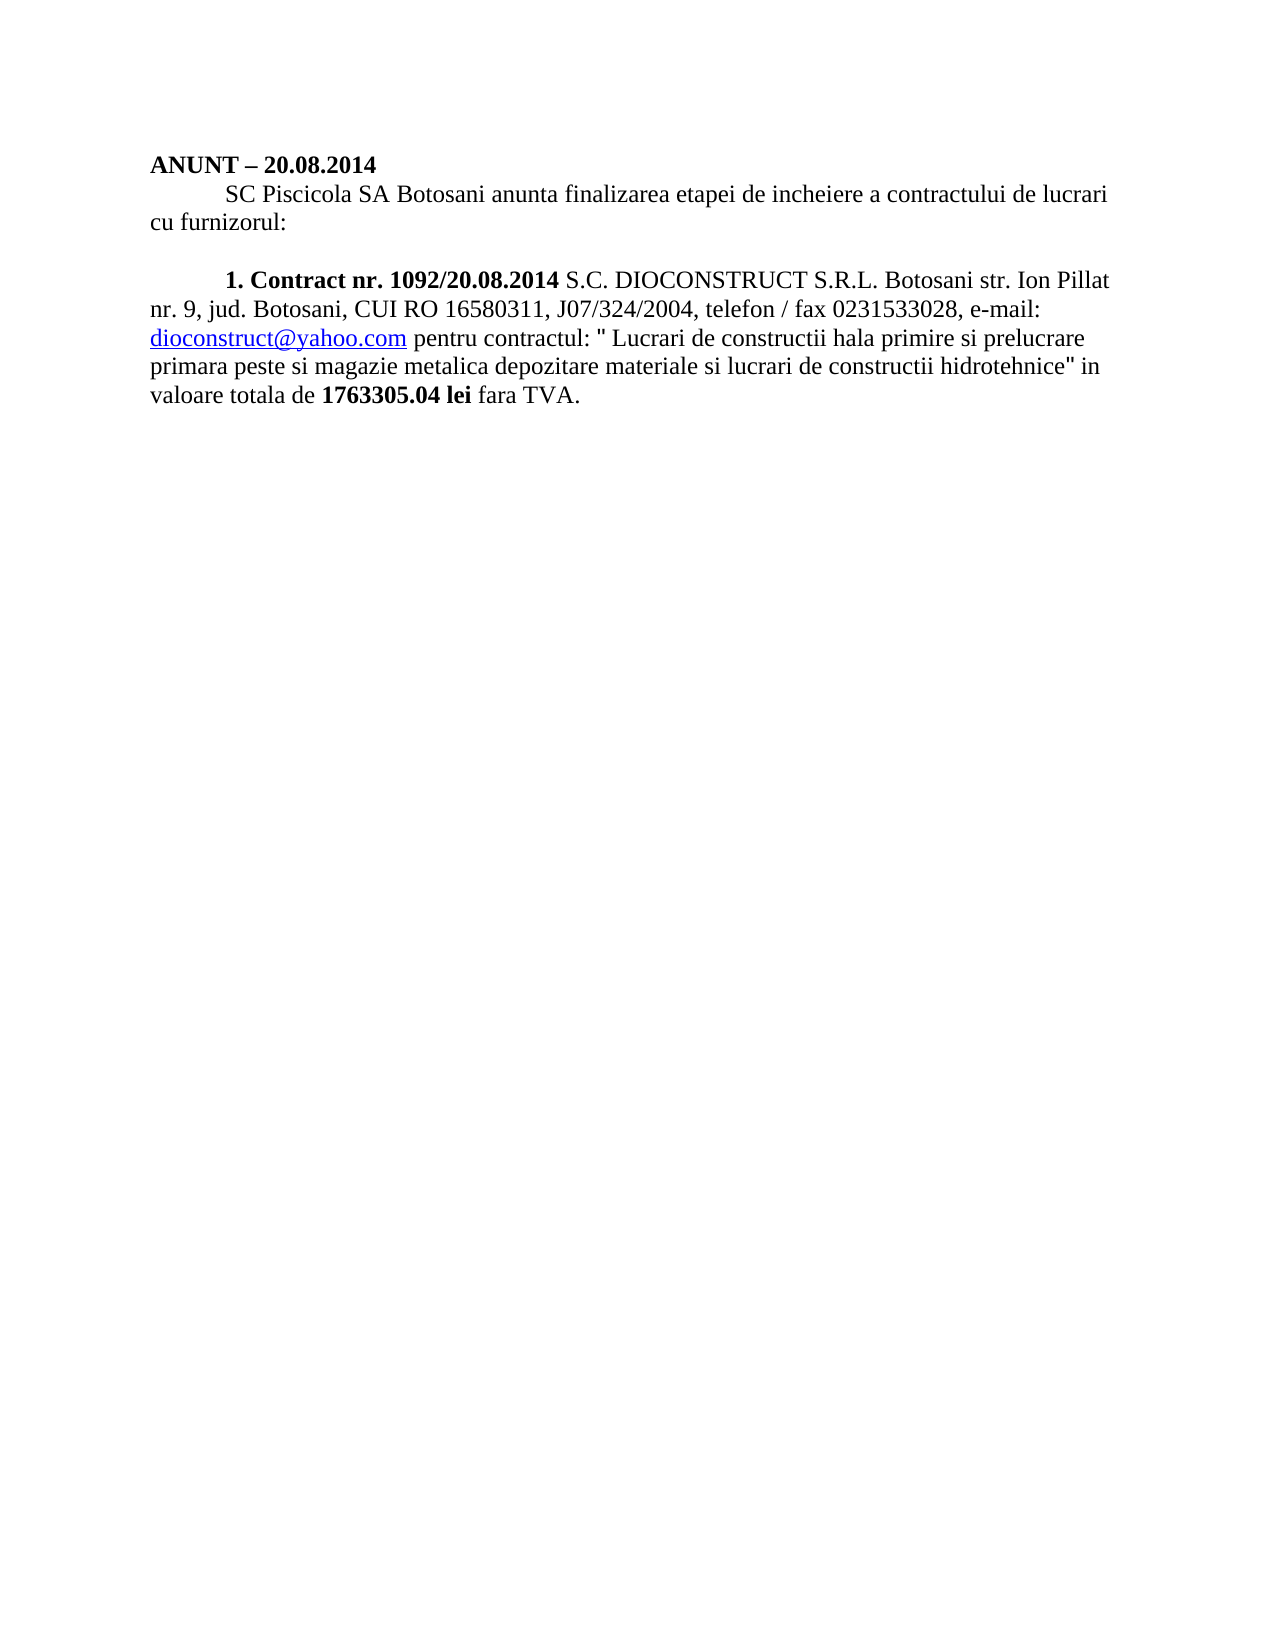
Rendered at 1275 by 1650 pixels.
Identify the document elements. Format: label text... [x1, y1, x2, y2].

text 1. Contract nr. 1092/20.08.2014 S.C. DIOCONSTRUCT S.R.L. Botosani str. Ion Pillat nr. 9, jud. Botosani, CUI RO 16580311, J07/324/2004, telefon / fax 0231533028, e-mail: dioconstruct@yahoo.com pentru contractul: " Lucrari de constructii hala primire si prelucrare primara peste si magazie metalica depozitare materiale si lucrari de constructii hidrotehnice" in valoare totala de 1763305.04 lei fara TVA. [150, 265, 1125, 409]
text SC Piscicola SA Botosani anunta finalizarea etapei de incheiere a contractului de lucrari cu furnizorul: [150, 179, 1125, 236]
text ANUNT – 20.08.2014 [150, 150, 1125, 179]
